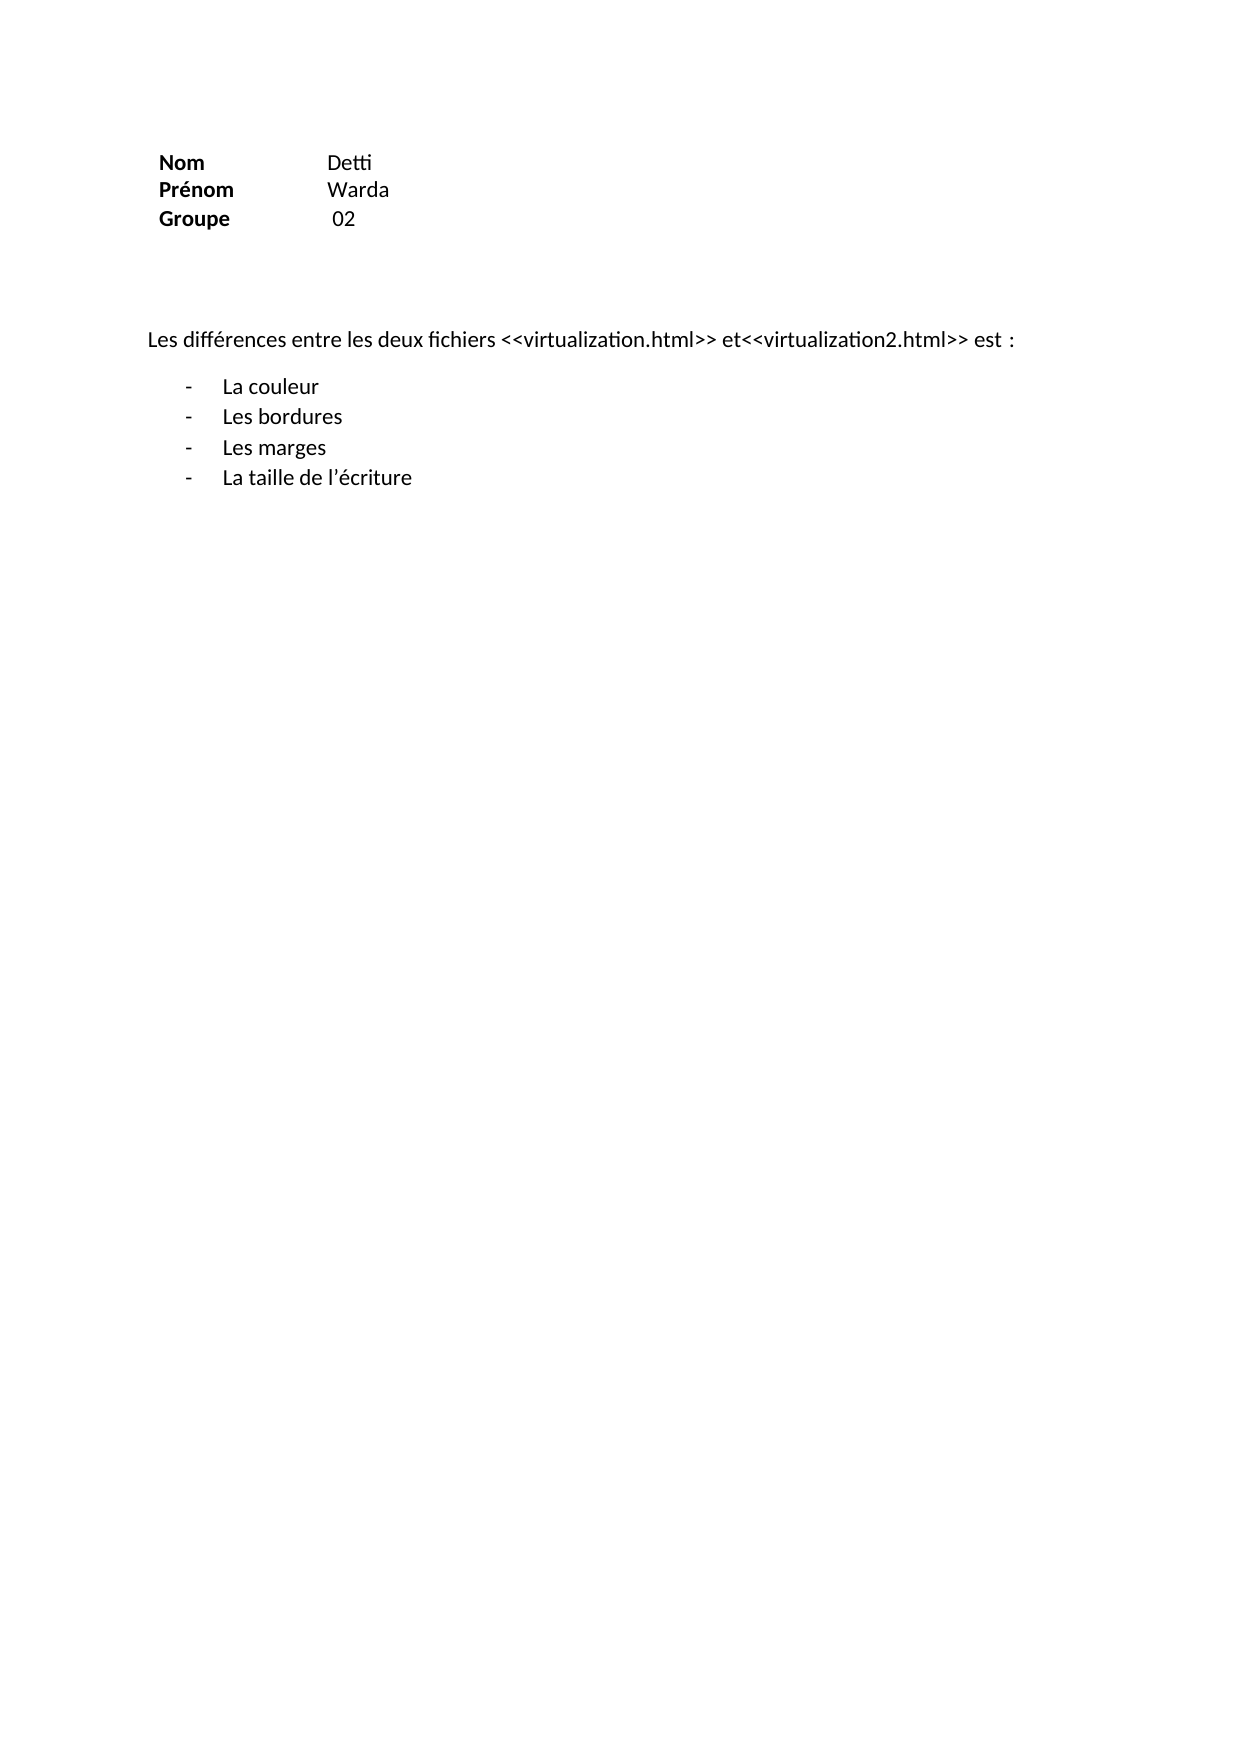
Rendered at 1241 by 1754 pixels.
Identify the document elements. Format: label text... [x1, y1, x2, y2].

table_cell Warda [316, 176, 944, 204]
text Les différences entre les deux fichiers <<virtualization.html>> et<<virtualization2.html>> est : [148, 325, 1093, 353]
table_cell Groupe [148, 204, 316, 232]
list La couleur [185, 372, 1093, 400]
table_cell 02 [316, 204, 944, 232]
list La taille de l’écriture [185, 463, 1093, 491]
list Les bordures [185, 402, 1093, 431]
table_header Nom [148, 148, 316, 176]
table_header Detti [316, 148, 944, 176]
table_cell Prénom [148, 176, 316, 204]
list Les marges [185, 433, 1093, 461]
